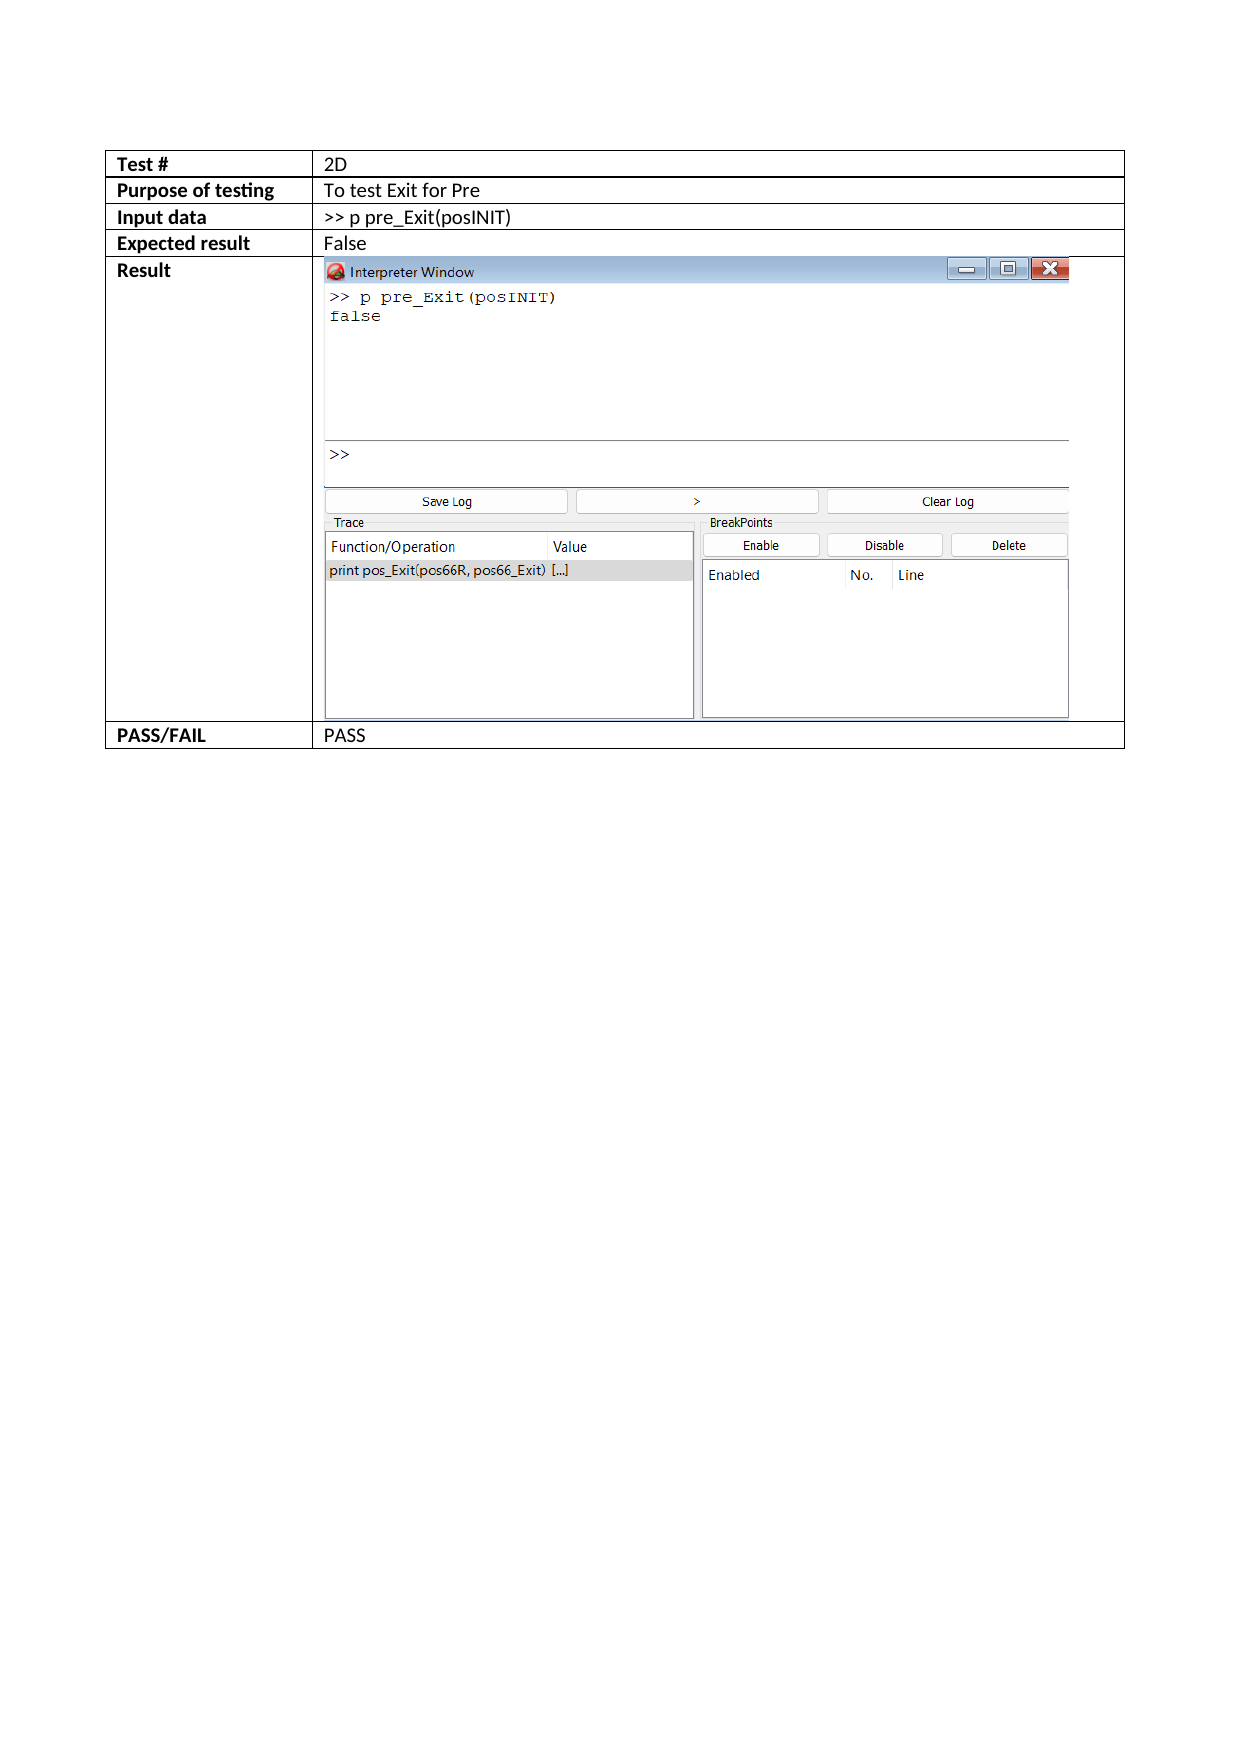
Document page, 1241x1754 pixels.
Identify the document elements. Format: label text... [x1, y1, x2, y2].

table_cell To test Exit for Pre [313, 178, 1124, 203]
table_cell 2D [313, 151, 1124, 176]
table_cell Expected result [106, 230, 312, 256]
table_cell PASS/FAIL [106, 722, 312, 747]
table_cell PASS [313, 722, 1124, 747]
table_cell Input data [106, 204, 312, 229]
table_cell Test # [106, 151, 312, 176]
table_cell [313, 257, 323, 721]
table_cell [1069, 257, 1124, 721]
table_cell Purpose of testing [106, 178, 312, 203]
table_cell >> p pre_Exit(posINIT) [313, 204, 1124, 229]
table_cell False [313, 230, 1124, 256]
table_cell Result [106, 257, 312, 721]
picture [323, 256, 1069, 721]
